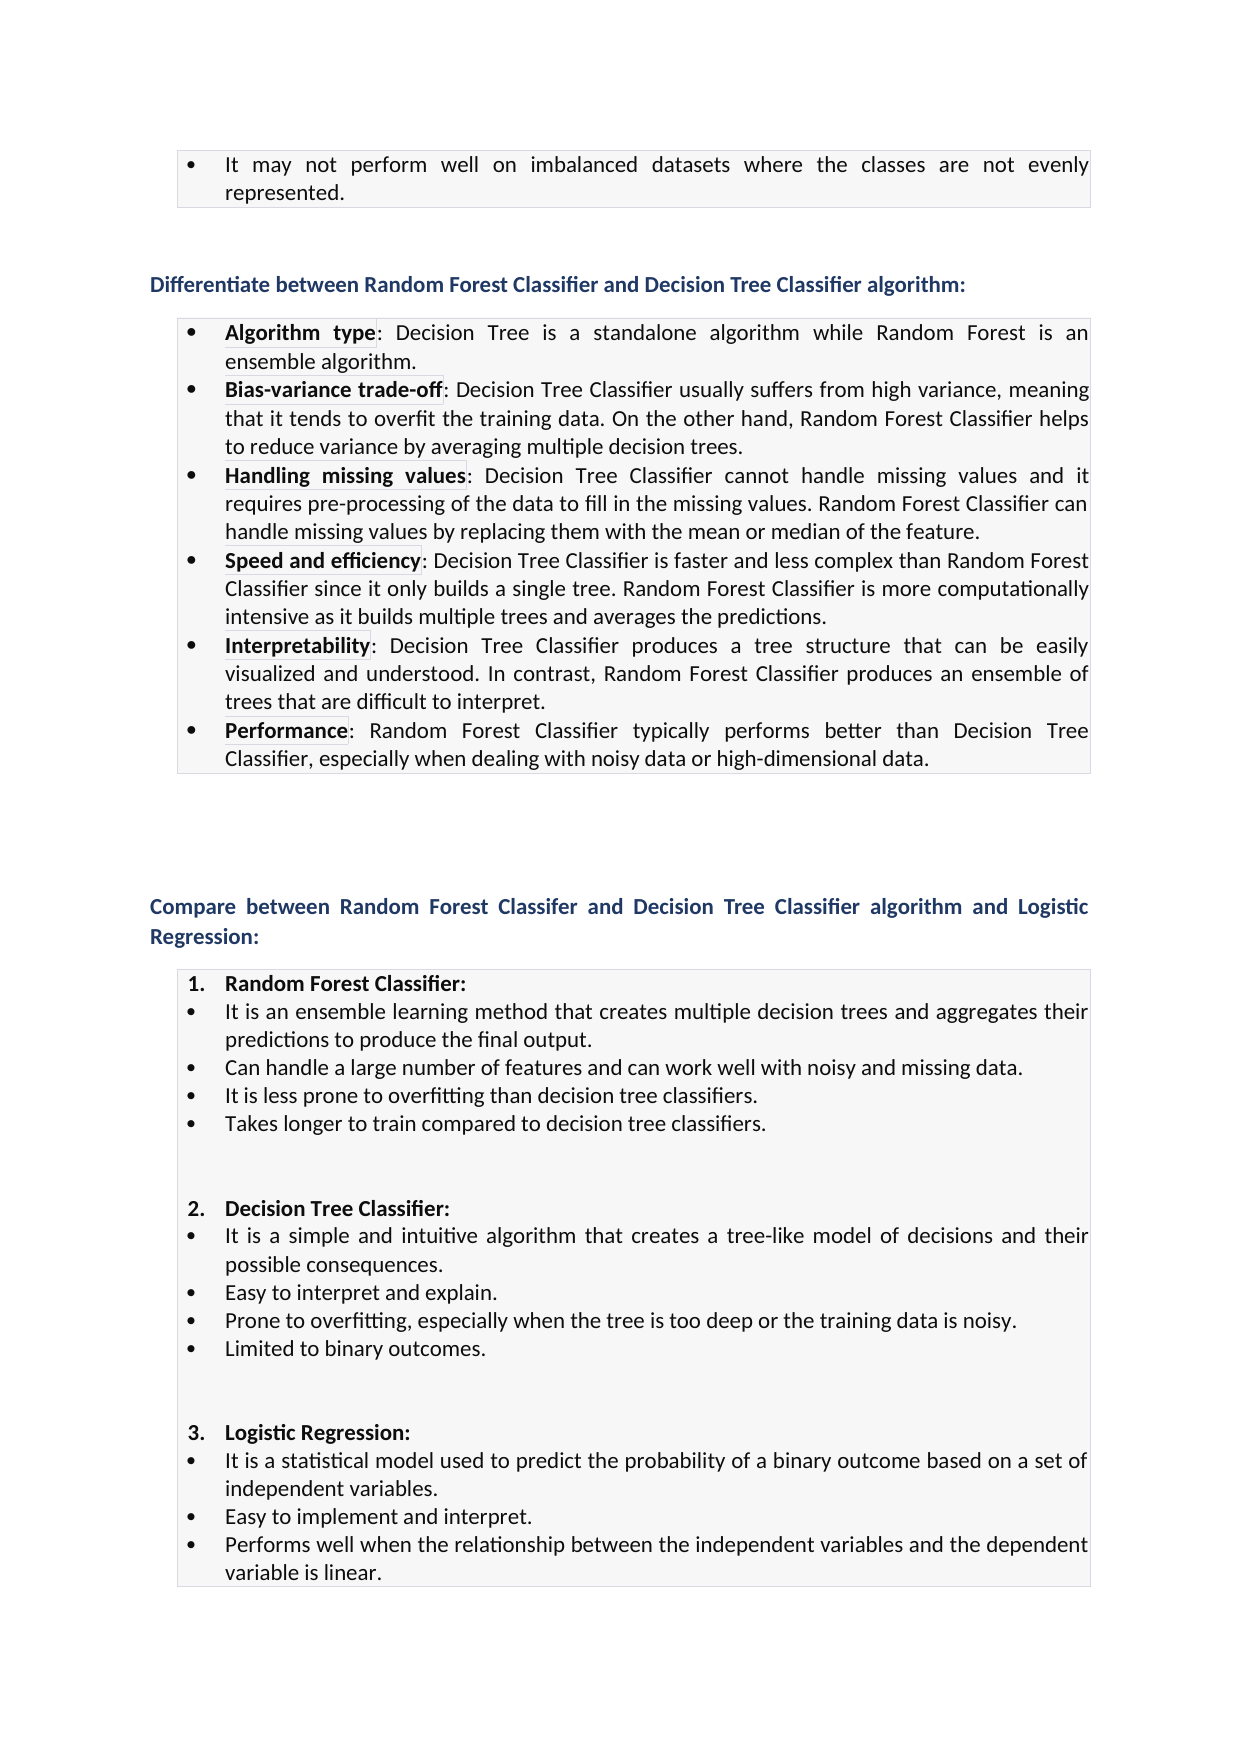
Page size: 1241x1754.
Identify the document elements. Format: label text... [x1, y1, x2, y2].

list It is a simple and intuitive algorithm that creates a tree-like model of decisions and their possible consequences. [178, 1221, 1090, 1277]
list Logistic Regression: [178, 1417, 1090, 1445]
list Easy to interpret and explain. [178, 1277, 1090, 1305]
list Bias-variance trade-off: Decision Tree Classifier usually suffers from high variance, meaning that it tends to overfit the training data. On the other hand, Random Forest Classifier helps to reduce variance by averaging multiple decision trees. [178, 374, 1090, 460]
list Performs well when the relationship between the independent variables and the dependent variable is linear. [178, 1529, 1090, 1586]
list Easy to implement and interpret. [178, 1501, 1090, 1529]
list It is a statistical model used to predict the probability of a binary outcome based on a set of independent variables. [178, 1445, 1090, 1501]
list Decision Tree Classifier: [178, 1193, 1090, 1221]
list Performance: Random Forest Classifier typically performs better than Decision Tree Classifier, especially when dealing with noisy data or high-dimensional data. [178, 715, 1090, 773]
list Prone to overfitting, especially when the tree is too deep or the training data is noisy. [178, 1305, 1090, 1333]
list It is an ensemble learning method that creates multiple decision trees and aggregates their predictions to produce the final output. [178, 997, 1090, 1053]
list It is less prone to overfitting than decision tree classifiers. [178, 1081, 1090, 1109]
list Random Forest Classifier: [178, 970, 1090, 997]
list Handling missing values: Decision Tree Classifier cannot handle missing values and it requires pre-processing of the data to fill in the missing values. Random Forest Classifier can handle missing values by replacing them with the mean or median of the feature. [178, 460, 1090, 545]
list Interpretability: Decision Tree Classifier produces a tree structure that can be easily visualized and understood. In contrast, Random Forest Classifier produces an ensemble of trees that are difficult to interpret. [178, 630, 1090, 715]
list Algorithm type: Decision Tree is a standalone algorithm while Random Forest is an ensemble algorithm. [178, 319, 1090, 374]
text Differentiate between Random Forest Classifier and Decision Tree Classifier algorithm: [150, 271, 1090, 299]
list Can handle a large number of features and can work well with noisy and missing data. [178, 1053, 1090, 1081]
list Limited to binary outcomes. [178, 1333, 1090, 1361]
list It may not perform well on imbalanced datasets where the classes are not evenly represented. [178, 151, 1090, 207]
text Compare between Random Forest Classifer and Decision Tree Classifier algorithm and Logistic Regression: [150, 892, 1090, 950]
list Takes longer to train compared to decision tree classifiers. [178, 1109, 1090, 1137]
list Speed and efficiency: Decision Tree Classifier is faster and less complex than Random Forest Classifier since it only builds a single tree. Random Forest Classifier is more computationally intensive as it builds multiple trees and averages the predictions. [178, 545, 1090, 630]
